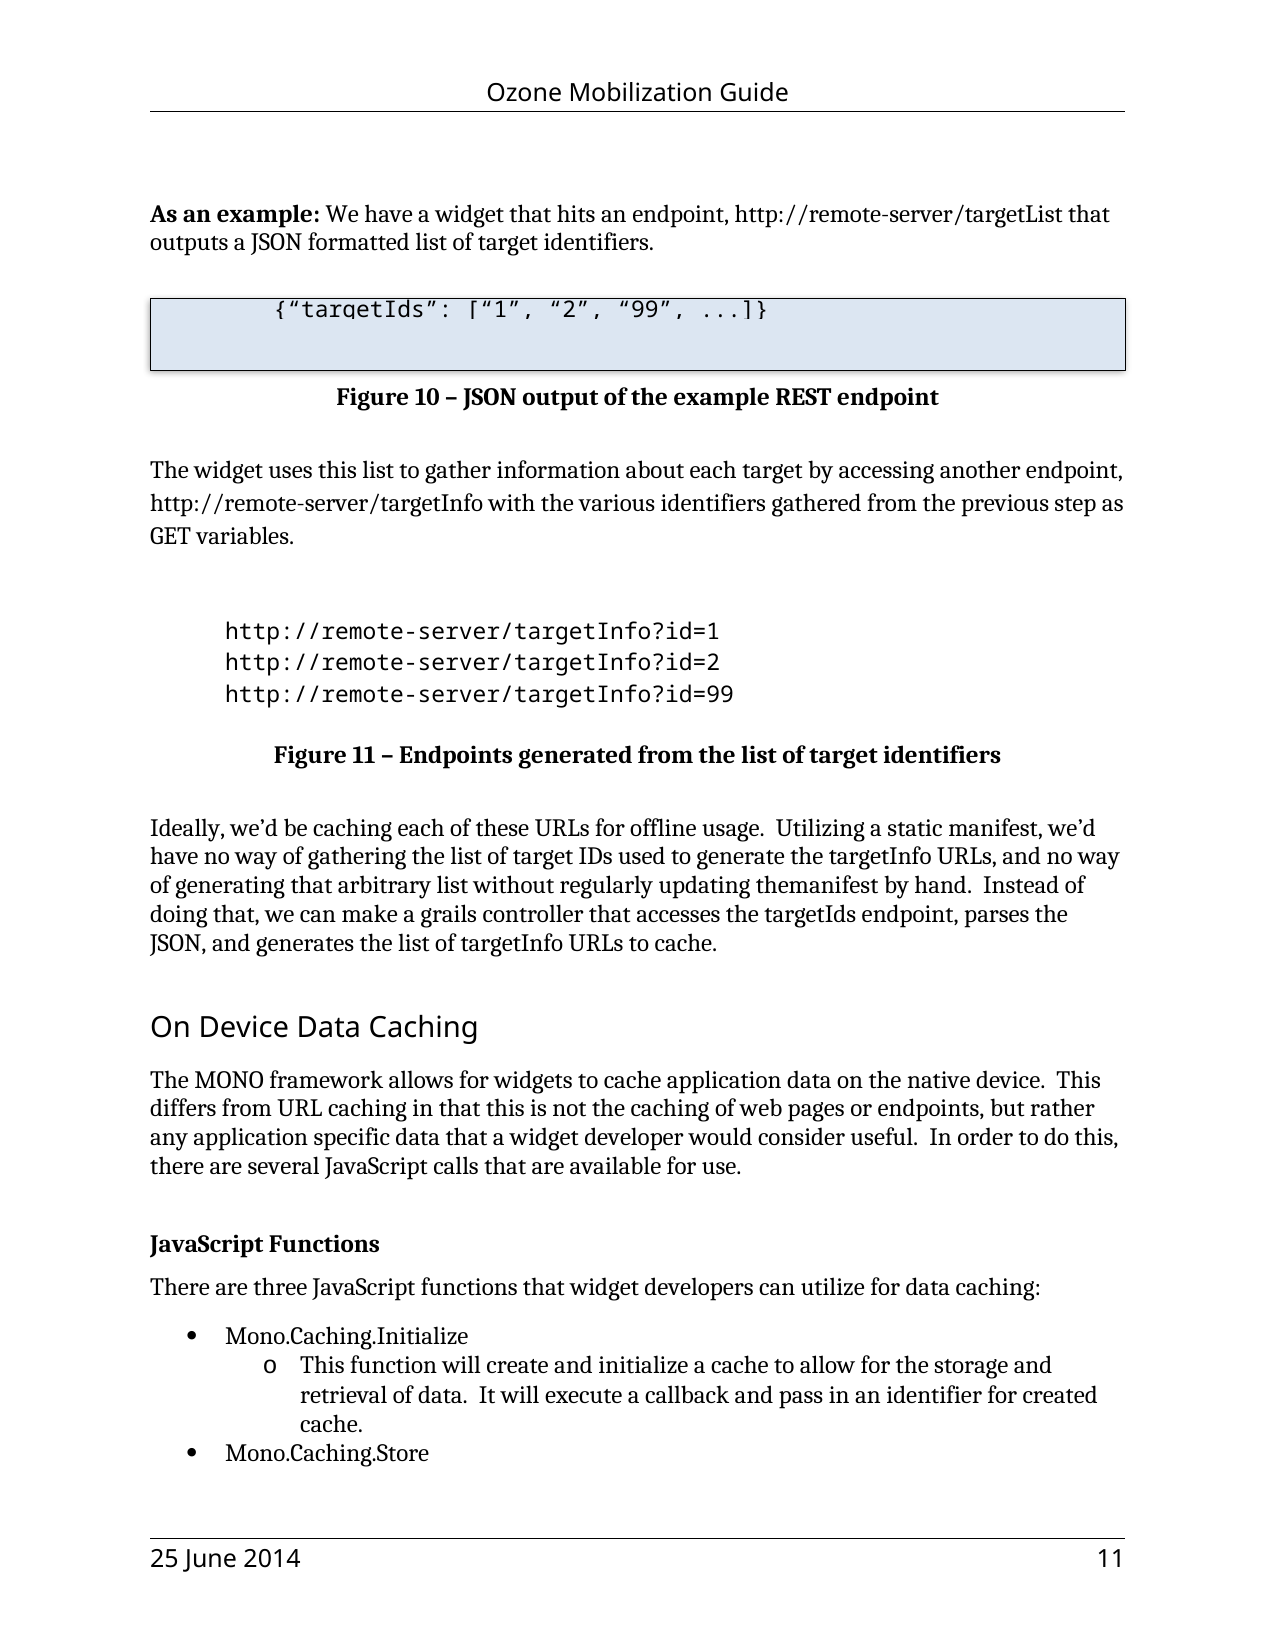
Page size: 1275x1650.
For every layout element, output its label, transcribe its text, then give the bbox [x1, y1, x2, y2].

list Mono.Caching.Store [187, 1438, 1125, 1467]
text Ideally, we’d be caching each of these URLs for offline usage. Utilizing a static manifest, we’d have no way of gathering the list of target IDs used to generate the targetInfo URLs, and no way of generating that arbitrary list without regularly updating themanifest by hand. Instead of doing that, we can make a grails controller that accesses the targetIds endpoint, parses the JSON, and generates the list of targetInfo URLs to cache. [150, 813, 1125, 985]
text The widget uses this list to gather information about each target by accessing another endpoint, http://remote-server/targetInfo with the various identifiers gathered from the previous step as GET variables. [150, 456, 1125, 583]
list This function will create and initialize a cache to allow for the storage and retrieval of data. It will execute a callback and pass in an identifier for created cache. [262, 1351, 1125, 1438]
text There are three JavaScript functions that widget developers can utilize for data caching: [150, 1273, 1125, 1301]
text As an example: We have a widget that hits an endpoint, http://remote-server/targetList that outputs a JSON formatted list of target identifiers. [150, 199, 1125, 257]
list Mono.Caching.Initialize [187, 1322, 1125, 1351]
subtitle On Device Data Caching [150, 1006, 1125, 1046]
text JavaScript Functions [150, 1229, 1125, 1258]
text The MONO framework allows for widgets to cache application data on the native device. This differs from URL caching in that this is not the caching of web pages or endpoints, but rather any application specific data that a widget developer would consider useful. In order to do this, there are several JavaScript calls that are available for use. [150, 1066, 1125, 1209]
